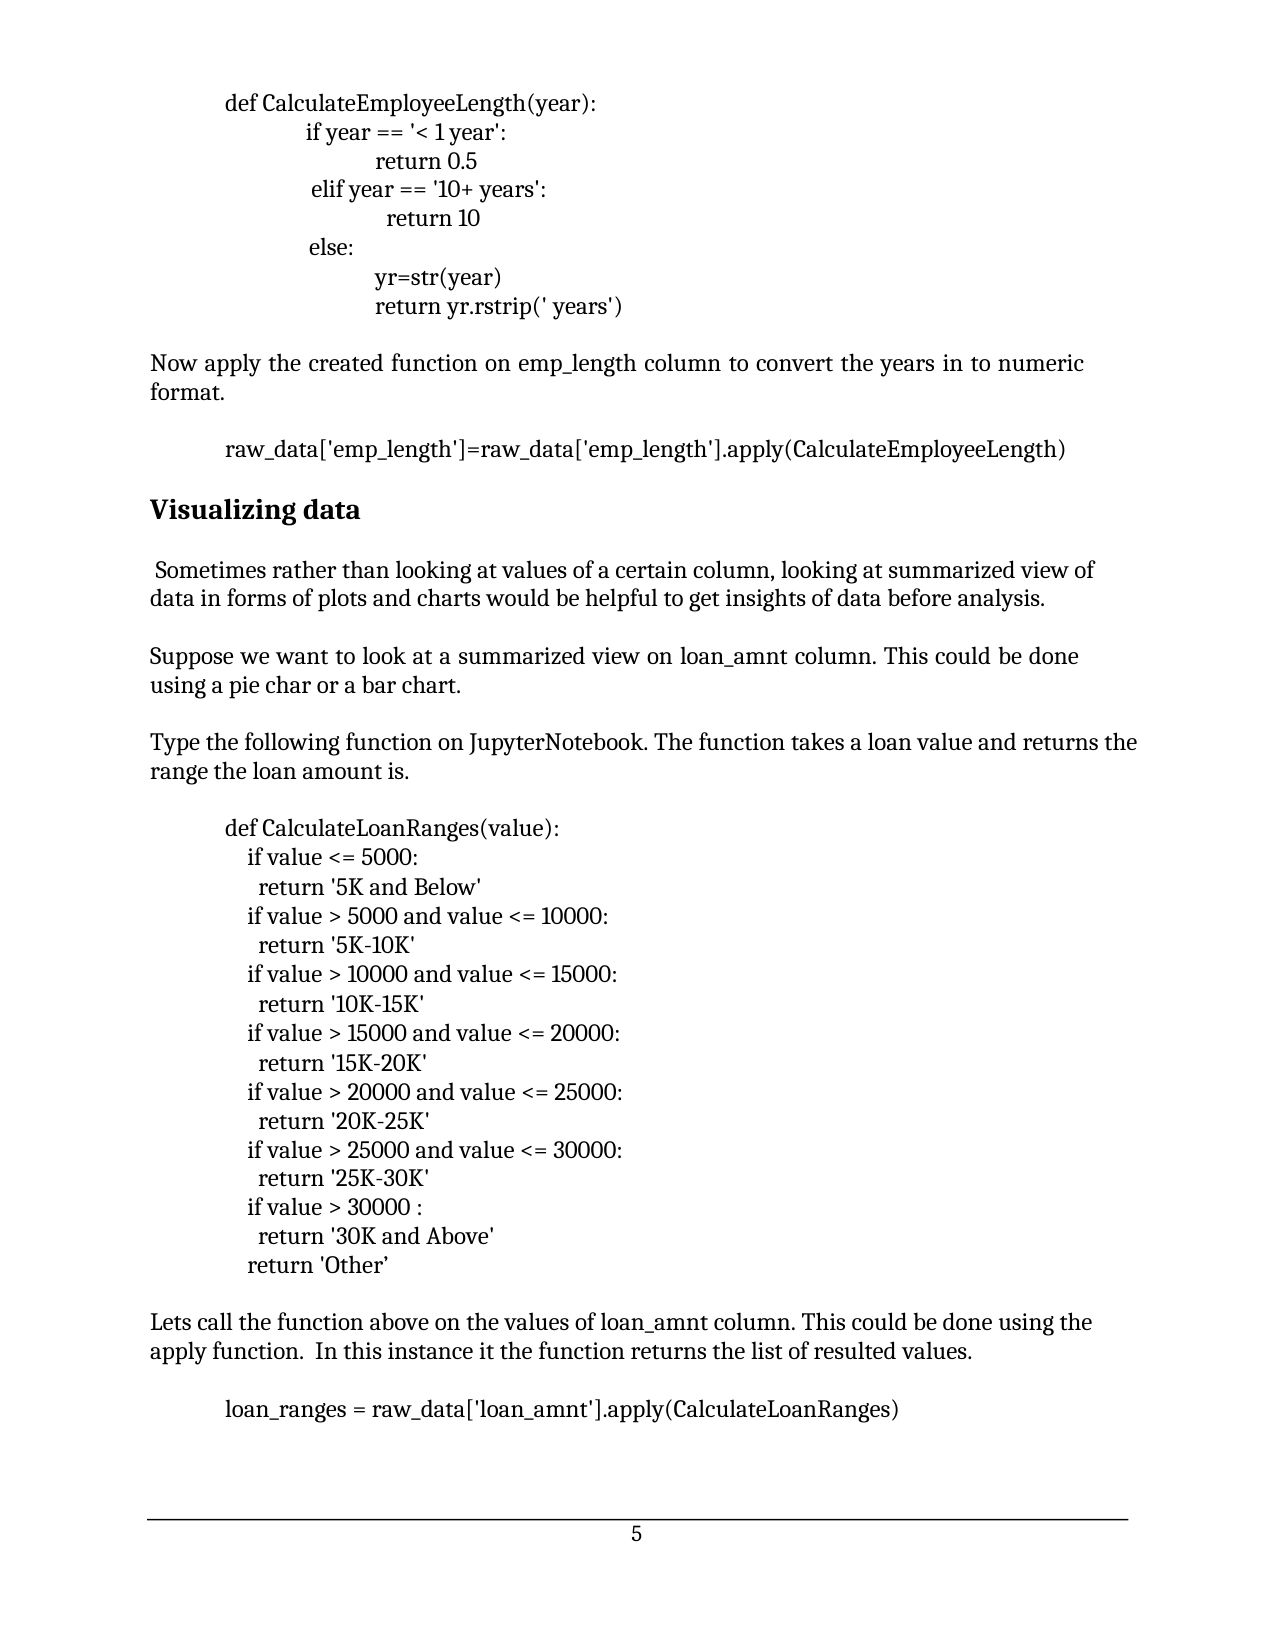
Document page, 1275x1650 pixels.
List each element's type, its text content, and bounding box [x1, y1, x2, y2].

text Now apply the created function on emp_length column to convert the years in to numeric format. [150, 349, 1139, 407]
text raw_data['emp_length']=raw_data['emp_length'].apply(CalculateEmployeeLength) [225, 435, 1139, 464]
text Lets call the function above on the values of loan_amnt column. This could be done using the apply function. In this instance it the function returns the list of resulted values. [150, 1308, 1139, 1366]
text if value > 15000 and value <= 20000: [247, 1018, 1139, 1048]
text return '5K and Below' [258, 872, 1139, 901]
text if value > 5000 and value <= 10000: [247, 901, 1139, 930]
text elif year == '10+ years': return 10 [311, 175, 562, 233]
text Suppose we want to look at a summarized view on loan_amnt column. This could be done using a pie char or a bar chart. [150, 642, 1139, 699]
text yr=str(year) [375, 262, 1139, 291]
text return '25K-30K' if value > 30000 : [247, 1164, 442, 1222]
text if value > 10000 and value <= 15000: [247, 959, 1139, 989]
text return '15K-20K' [258, 1048, 1139, 1077]
text return '10K-15K' [258, 989, 1139, 1018]
text return '5K-10K' [258, 930, 1139, 959]
text Type the following function on JupyterNotebook. The function takes a loan value and returns the range the loan amount is. [150, 728, 1139, 785]
text def CalculateLoanRanges(value): if value <= 5000: [225, 814, 577, 872]
text return '20K-25K' [258, 1106, 1139, 1135]
text if value > 20000 and value <= 25000: [247, 1077, 1139, 1106]
text return '30K and Above' return 'Other’ [247, 1222, 507, 1279]
text loan_ranges = raw_data['loan_amnt'].apply(CalculateLoanRanges) [225, 1394, 1139, 1423]
text if value > 25000 and value <= 30000: [247, 1136, 1139, 1164]
text else: [135, 233, 354, 262]
text def CalculateEmployeeLength(year): if year == '< 1 year': [225, 89, 616, 146]
text Sometimes rather than looking at values of a certain column, looking at summarized view of data in forms of plots and charts would be helpful to get insights of data before analysis. [150, 556, 1139, 613]
text return yr.rstrip(' years') [375, 291, 1139, 320]
text return 0.5 [375, 146, 1139, 175]
subtitle Visualizing data [150, 493, 1139, 526]
